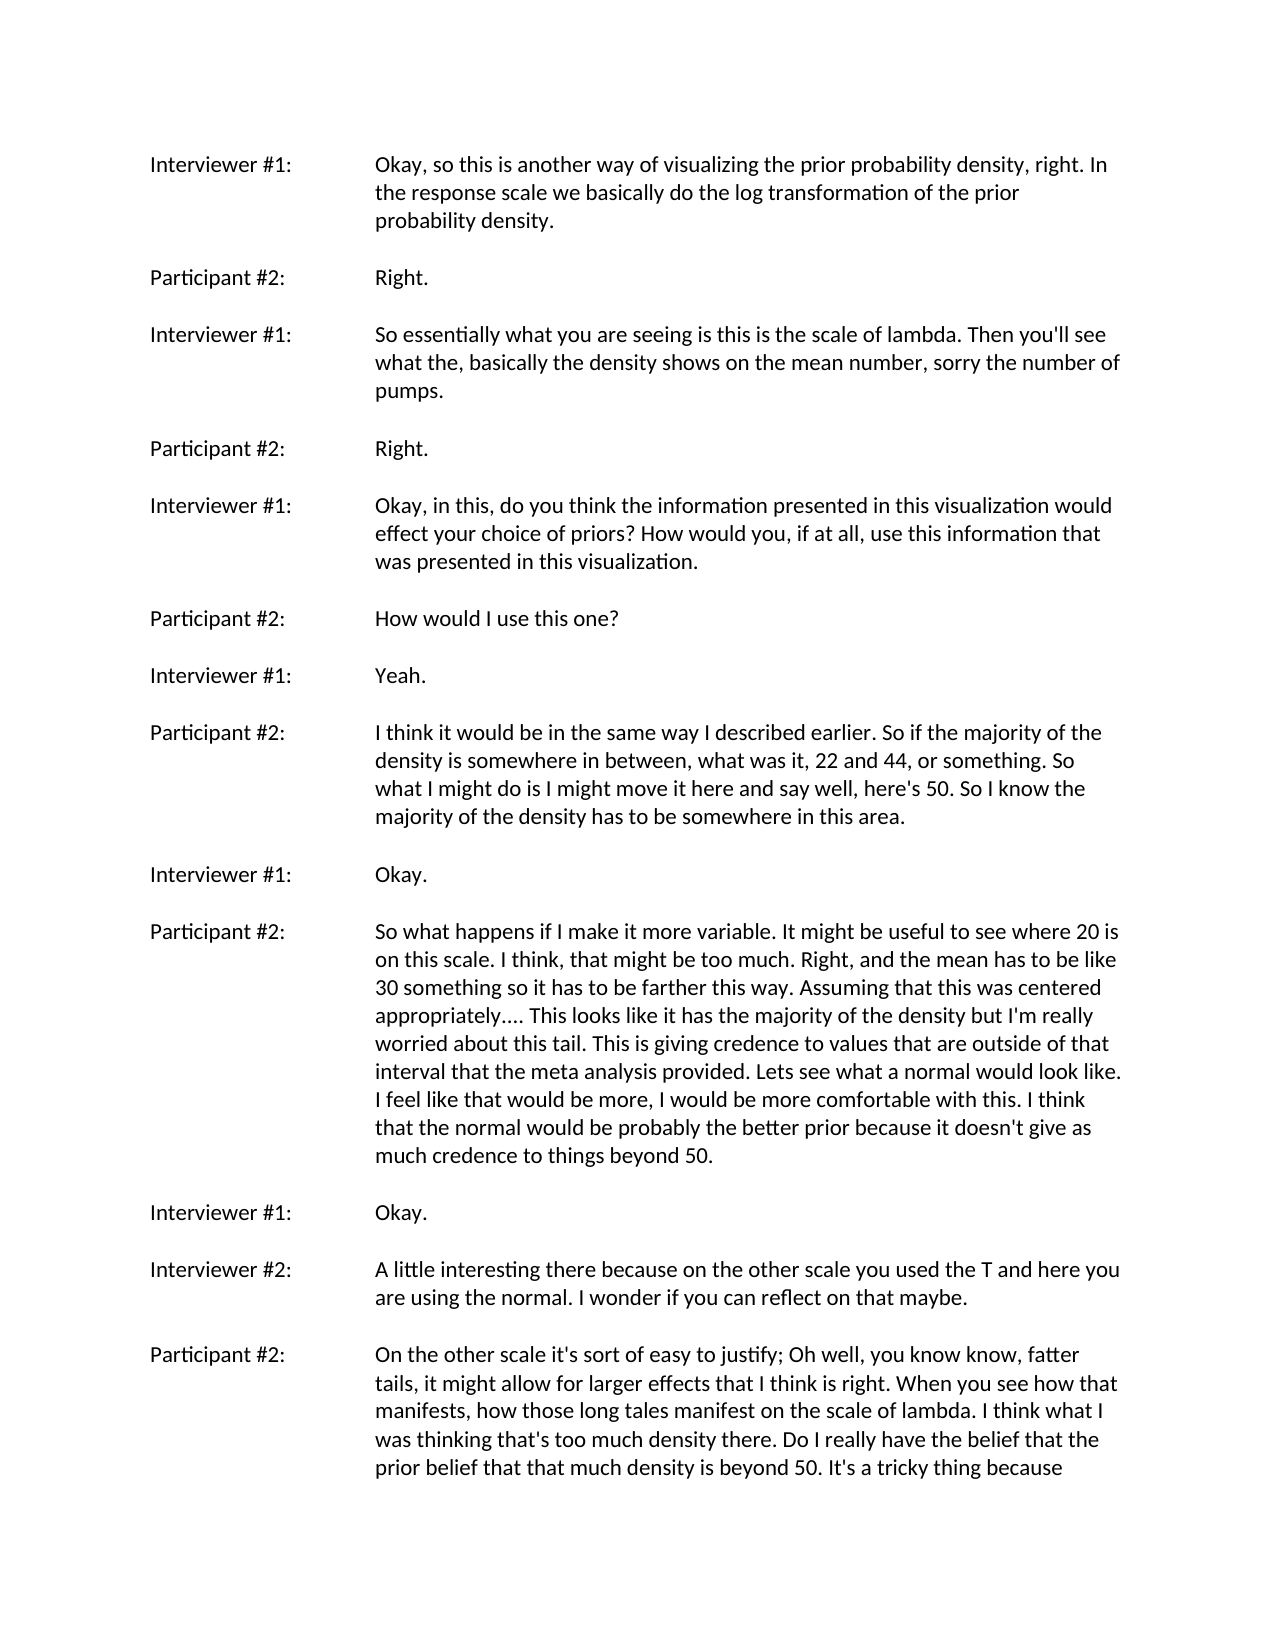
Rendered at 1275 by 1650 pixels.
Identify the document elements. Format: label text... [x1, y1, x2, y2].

text Interviewer #1: Yeah. [150, 661, 1125, 689]
text Participant #2: How would I use this one? [150, 604, 1125, 632]
text Participant #2: I think it would be in the same way I described earlier. So if the majority of the density is somewhere in between, what was it, 22 and 44, or something. So what I might do is I might move it here and say well, here's 50. So I know the majority of the density has to be somewhere in this area. [150, 718, 1125, 831]
text Participant #2: So what happens if I make it more variable. It might be useful to see where 20 is on this scale. I think, that might be too much. Right, and the mean has to be like 30 something so it has to be farther this way. Assuming that this was centered appropriately.... This looks like it has the majority of the density but I'm really worried about this tail. This is giving credence to values that are outside of that interval that the meta analysis provided. Lets see what a normal would look like. I feel like that would be more, I would be more comfortable with this. I think that the normal would be probably the better prior because it doesn't give as much credence to things beyond 50. [150, 917, 1125, 1169]
text Participant #2: Right. [150, 263, 1125, 291]
text Interviewer #1: Okay. [150, 1198, 1125, 1226]
text Interviewer #1: Okay, so this is another way of visualizing the prior probability density, right. In the response scale we basically do the log transformation of the prior probability density. [150, 150, 1125, 234]
text Interviewer #1: Okay, in this, do you think the information presented in this visualization would effect your choice of priors? How would you, if at all, use this information that was presented in this visualization. [150, 491, 1125, 575]
text Interviewer #2: A little interesting there because on the other scale you used the T and here you are using the normal. I wonder if you can reflect on that maybe. [150, 1255, 1125, 1311]
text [150, 1341, 1125, 1481]
text Interviewer #1: Okay. [150, 860, 1125, 888]
text Interviewer #1: So essentially what you are seeing is this is the scale of lambda. Then you'll see what the, basically the density shows on the mean number, sorry the number of pumps. [150, 320, 1125, 404]
text Participant #2: Right. [150, 434, 1125, 462]
